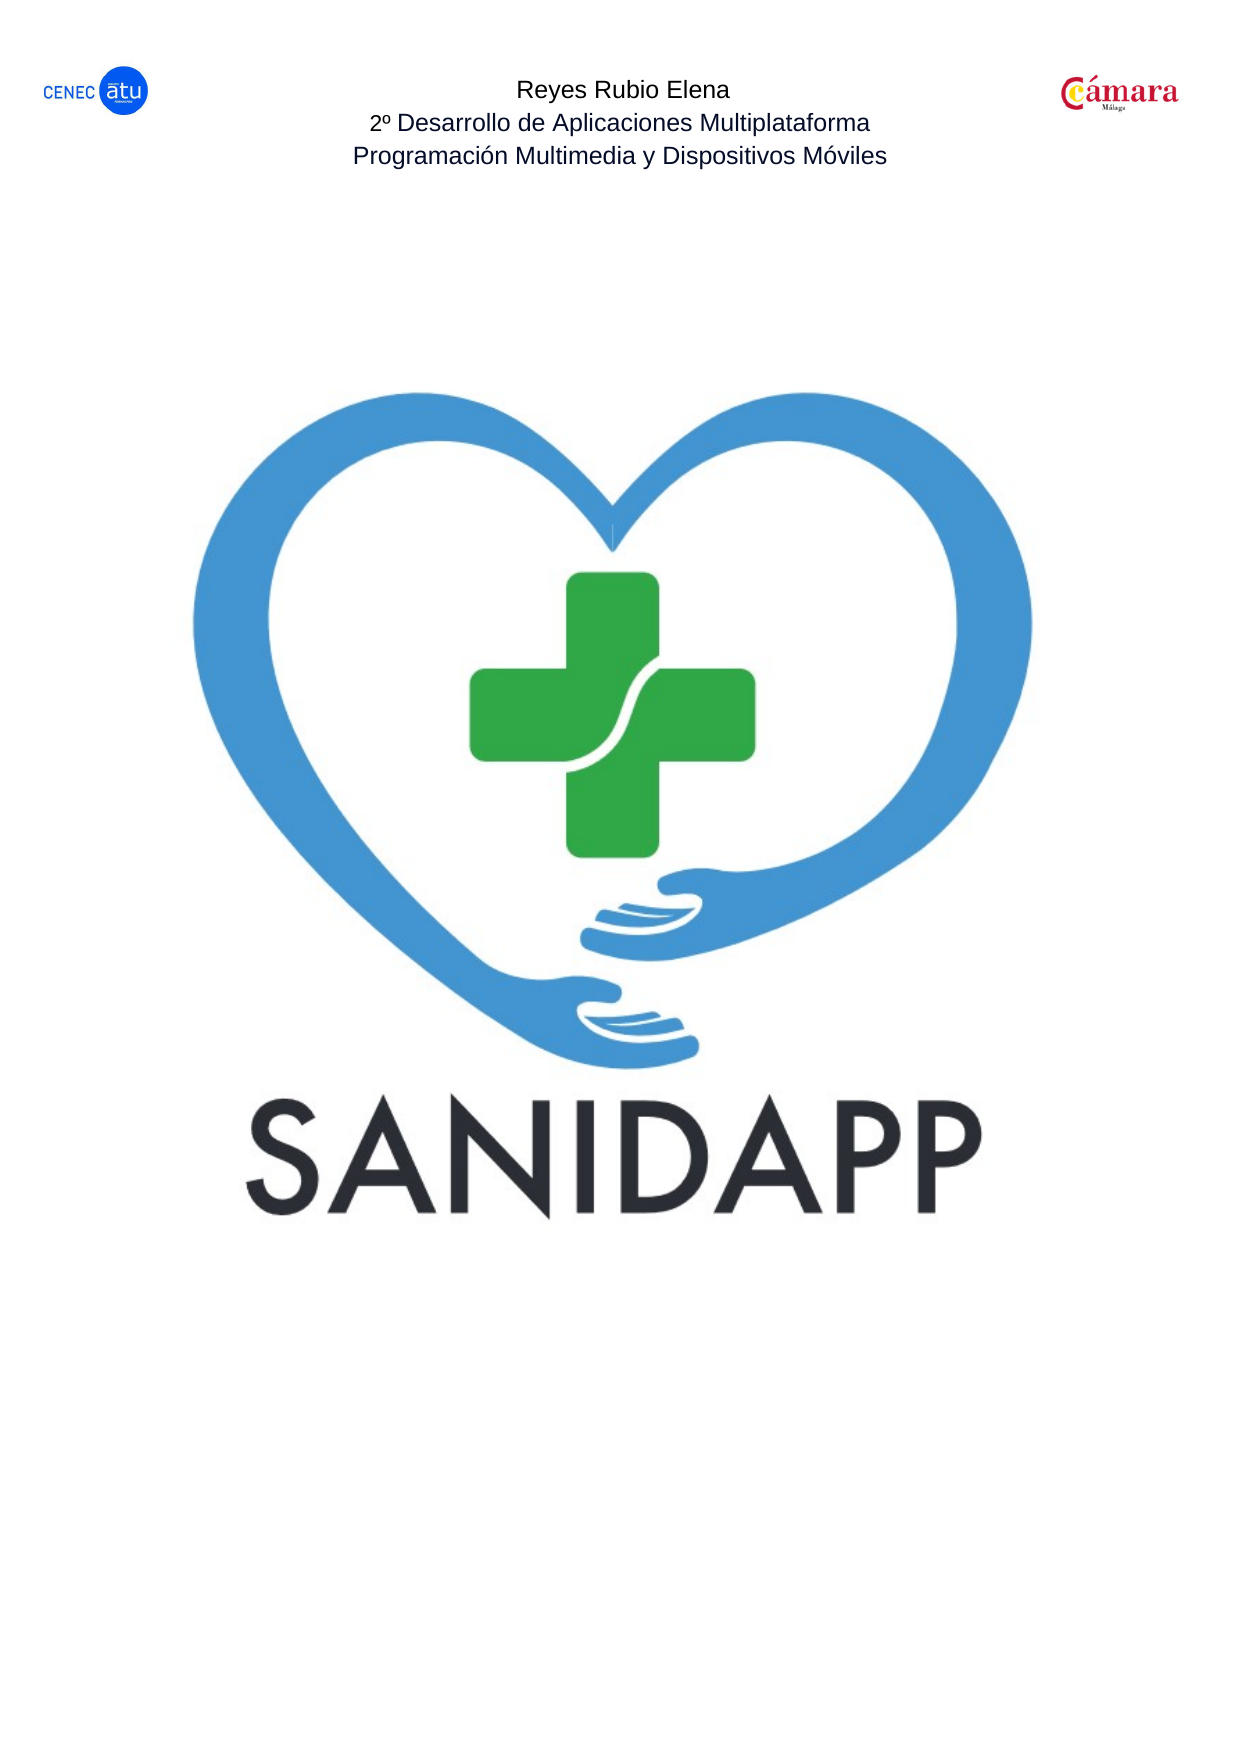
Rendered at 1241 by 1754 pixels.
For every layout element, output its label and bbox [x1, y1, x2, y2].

picture [1054, 71, 1184, 115]
picture [150, 347, 1091, 1239]
picture [36, 35, 150, 149]
